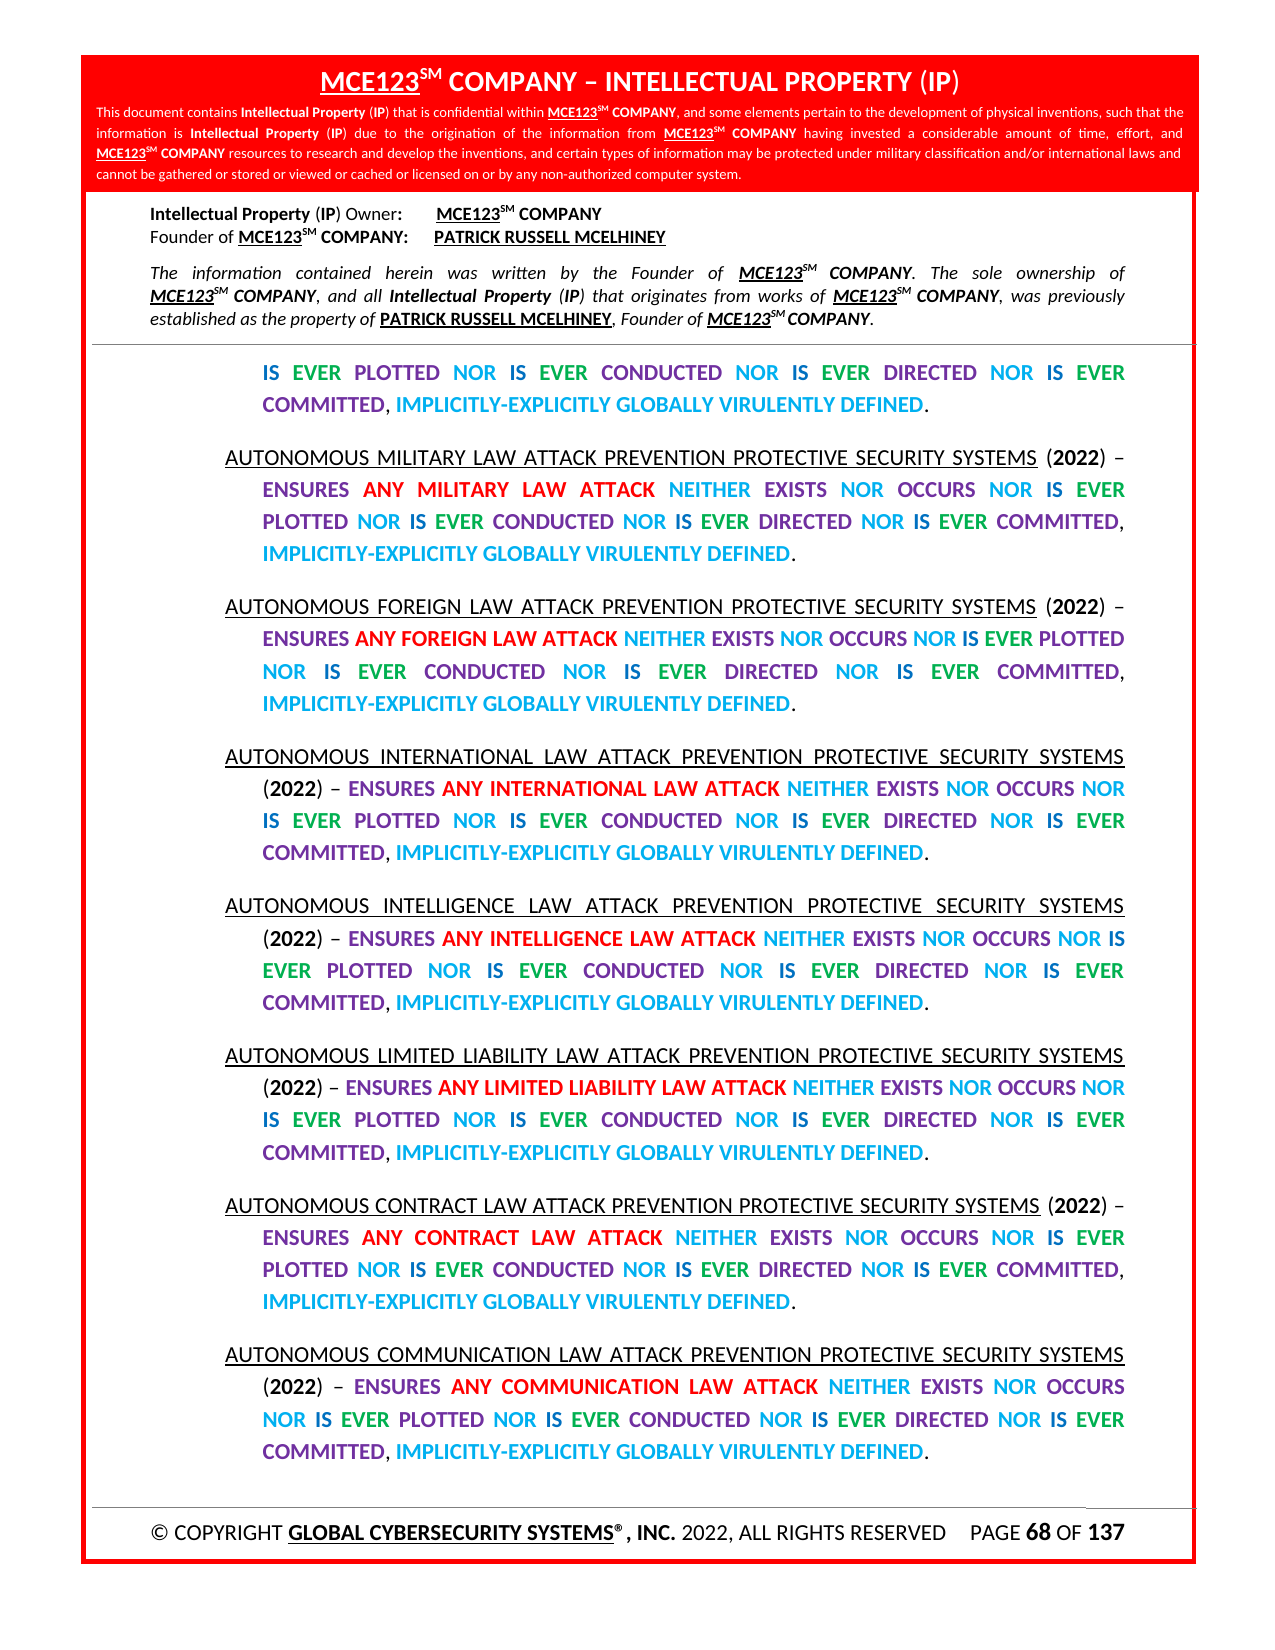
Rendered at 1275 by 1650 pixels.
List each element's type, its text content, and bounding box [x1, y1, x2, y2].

text AUTONOMOUS LIMITED LIABILITY LAW ATTACK PREVENTION PROTECTIVE SECURITY SYSTEMS (2022) – ENSURES ANY LIMITED LIABILITY LAW ATTACK NEITHER EXISTS NOR OCCURS NOR IS EVER PLOTTED NOR IS EVER CONDUCTED NOR IS EVER DIRECTED NOR IS EVER COMMITTED, IMPLICITLY-EXPLICITLY GLOBALLY VIRULENTLY DEFINED. [225, 1067, 1125, 1166]
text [225, 358, 1125, 418]
text AUTONOMOUS INTERNATIONAL LAW ATTACK PREVENTION PROTECTIVE SECURITY SYSTEMS (2022) – ENSURES ANY INTERNATIONAL LAW ATTACK NEITHER EXISTS NOR OCCURS NOR IS EVER PLOTTED NOR IS EVER CONDUCTED NOR IS EVER DIRECTED NOR IS EVER COMMITTED, IMPLICITLY-EXPLICITLY GLOBALLY VIRULENTLY DEFINED. [225, 768, 1125, 867]
text AUTONOMOUS CONTRACT LAW ATTACK PREVENTION PROTECTIVE SECURITY SYSTEMS (2022) – ENSURES ANY CONTRACT LAW ATTACK NEITHER EXISTS NOR OCCURS NOR IS EVER PLOTTED NOR IS EVER CONDUCTED NOR IS EVER DIRECTED NOR IS EVER COMMITTED, IMPLICITLY-EXPLICITLY GLOBALLY VIRULENTLY DEFINED. [225, 1191, 1125, 1315]
text AUTONOMOUS FOREIGN LAW ATTACK PREVENTION PROTECTIVE SECURITY SYSTEMS (2022) – ENSURES ANY FOREIGN LAW ATTACK NEITHER EXISTS NOR OCCURS NOR IS EVER PLOTTED NOR IS EVER CONDUCTED NOR IS EVER DIRECTED NOR IS EVER COMMITTED, IMPLICITLY-EXPLICITLY GLOBALLY VIRULENTLY DEFINED. [225, 592, 1125, 717]
text AUTONOMOUS MILITARY LAW ATTACK PREVENTION PROTECTIVE SECURITY SYSTEMS (2022) – ENSURES ANY MILITARY LAW ATTACK NEITHER EXISTS NOR OCCURS NOR IS EVER PLOTTED NOR IS EVER CONDUCTED NOR IS EVER DIRECTED NOR IS EVER COMMITTED, IMPLICITLY-EXPLICITLY GLOBALLY VIRULENTLY DEFINED. [225, 443, 1125, 567]
text AUTONOMOUS COMMUNICATION LAW ATTACK PREVENTION PROTECTIVE SECURITY SYSTEMS (2022) – ENSURES ANY COMMUNICATION LAW ATTACK NEITHER EXISTS NOR OCCURS NOR IS EVER PLOTTED NOR IS EVER CONDUCTED NOR IS EVER DIRECTED NOR IS EVER COMMITTED, IMPLICITLY-EXPLICITLY GLOBALLY VIRULENTLY DEFINED. [225, 1340, 1125, 1364]
text AUTONOMOUS LIMITED LIABILITY LAW ATTACK PREVENTION PROTECTIVE SECURITY SYSTEMS (2022) – ENSURES ANY LIMITED LIABILITY LAW ATTACK NEITHER EXISTS NOR OCCURS NOR IS EVER PLOTTED NOR IS EVER CONDUCTED NOR IS EVER DIRECTED NOR IS EVER COMMITTED, IMPLICITLY-EXPLICITLY GLOBALLY VIRULENTLY DEFINED. [225, 1041, 1125, 1065]
text AUTONOMOUS INTERNATIONAL LAW ATTACK PREVENTION PROTECTIVE SECURITY SYSTEMS (2022) – ENSURES ANY INTERNATIONAL LAW ATTACK NEITHER EXISTS NOR OCCURS NOR IS EVER PLOTTED NOR IS EVER CONDUCTED NOR IS EVER DIRECTED NOR IS EVER COMMITTED, IMPLICITLY-EXPLICITLY GLOBALLY VIRULENTLY DEFINED. [225, 742, 1125, 766]
text AUTONOMOUS INTELLIGENCE LAW ATTACK PREVENTION PROTECTIVE SECURITY SYSTEMS (2022) – ENSURES ANY INTELLIGENCE LAW ATTACK NEITHER EXISTS NOR OCCURS NOR IS EVER PLOTTED NOR IS EVER CONDUCTED NOR IS EVER DIRECTED NOR IS EVER COMMITTED, IMPLICITLY-EXPLICITLY GLOBALLY VIRULENTLY DEFINED. [225, 892, 1125, 916]
text AUTONOMOUS INTELLIGENCE LAW ATTACK PREVENTION PROTECTIVE SECURITY SYSTEMS (2022) – ENSURES ANY INTELLIGENCE LAW ATTACK NEITHER EXISTS NOR OCCURS NOR IS EVER PLOTTED NOR IS EVER CONDUCTED NOR IS EVER DIRECTED NOR IS EVER COMMITTED, IMPLICITLY-EXPLICITLY GLOBALLY VIRULENTLY DEFINED. [225, 917, 1125, 1016]
text AUTONOMOUS COMMUNICATION LAW ATTACK PREVENTION PROTECTIVE SECURITY SYSTEMS (2022) – ENSURES ANY COMMUNICATION LAW ATTACK NEITHER EXISTS NOR OCCURS NOR IS EVER PLOTTED NOR IS EVER CONDUCTED NOR IS EVER DIRECTED NOR IS EVER COMMITTED, IMPLICITLY-EXPLICITLY GLOBALLY VIRULENTLY DEFINED. [225, 1366, 1125, 1465]
